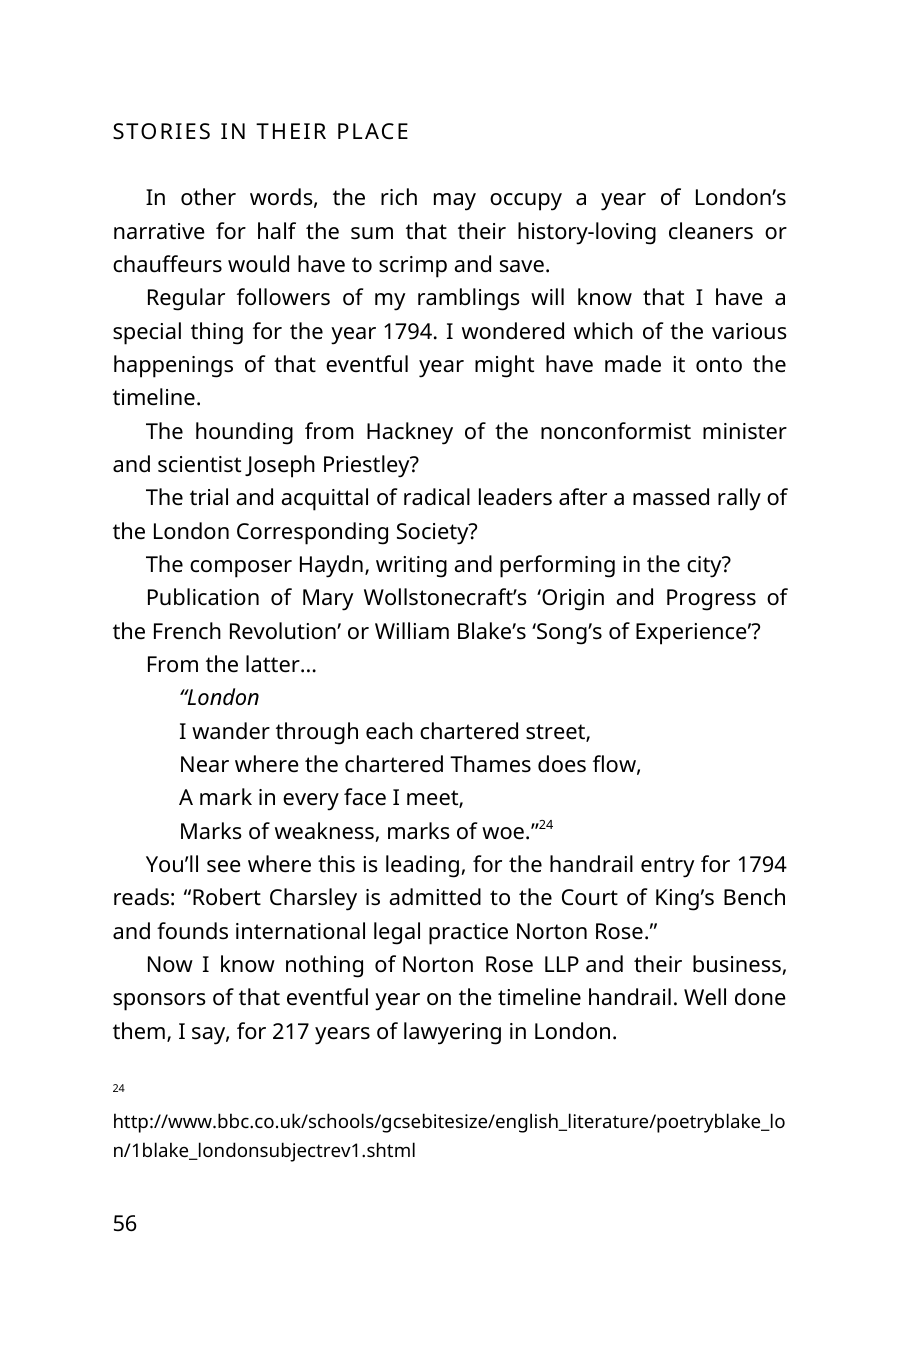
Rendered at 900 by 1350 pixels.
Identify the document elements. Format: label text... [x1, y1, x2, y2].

text Now I know nothing of Norton Rose LLP and their business, sponsors of that eventful year on the timeline handrail. Well done them, I say, for 217 years of lawyering in London. [112, 946, 788, 1046]
text I wander through each chartered street, [146, 712, 788, 746]
text The hounding from Hackney of the nonconformist minister and scientist Joseph Priestley? [112, 412, 788, 479]
text Publication of Mary Wollstonecraft’s ‘Origin and Progress of the French Revolution’ or William Blake’s ‘Song’s of Experience’? [112, 579, 788, 646]
text The trial and acquittal of radical leaders after a massed rally of the London Corresponding Society? [112, 479, 788, 546]
text From the latter… [112, 646, 788, 679]
text Regular followers of my ramblings will know that I have a special thing for the year 1794. I wondered which of the various happenings of that eventful year might have made it onto the timeline. [112, 279, 788, 412]
text A mark in every face I meet, [146, 779, 788, 812]
text “London [146, 679, 788, 712]
text Near where the chartered Thames does flow, [146, 746, 788, 779]
text You’ll see where this is leading, for the handrail entry for 1794 reads: “Robert Charsley is admitted to the Court of King’s Bench and founds international legal practice Norton Rose.” [112, 846, 788, 946]
text Marks of weakness, marks of woe.” [146, 812, 788, 846]
text In other words, the rich may occupy a year of London’s narrative for half the sum that their history-loving cleaners or chauffeurs would have to scrimp and save. [112, 179, 788, 279]
text The composer Haydn, writing and performing in the city? [112, 546, 788, 579]
